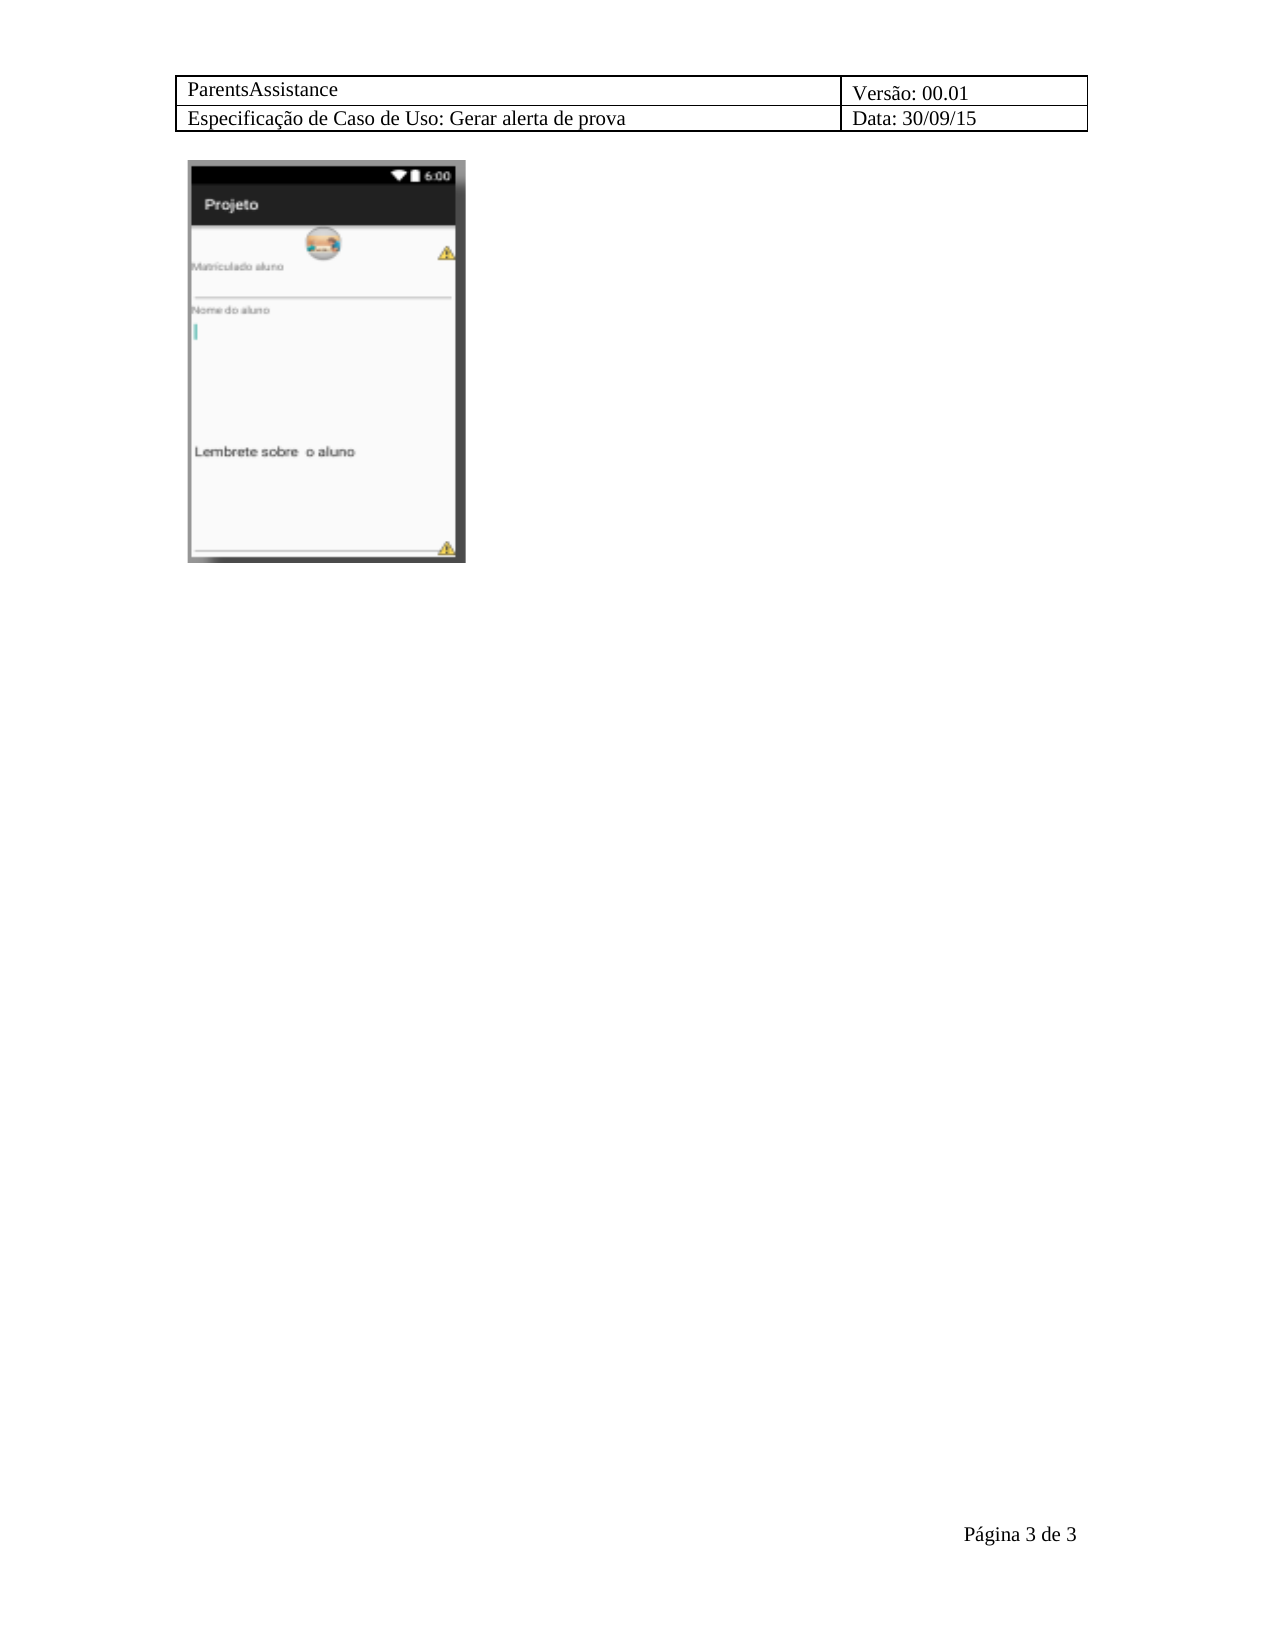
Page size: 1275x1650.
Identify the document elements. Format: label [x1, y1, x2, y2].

picture [187, 160, 466, 563]
